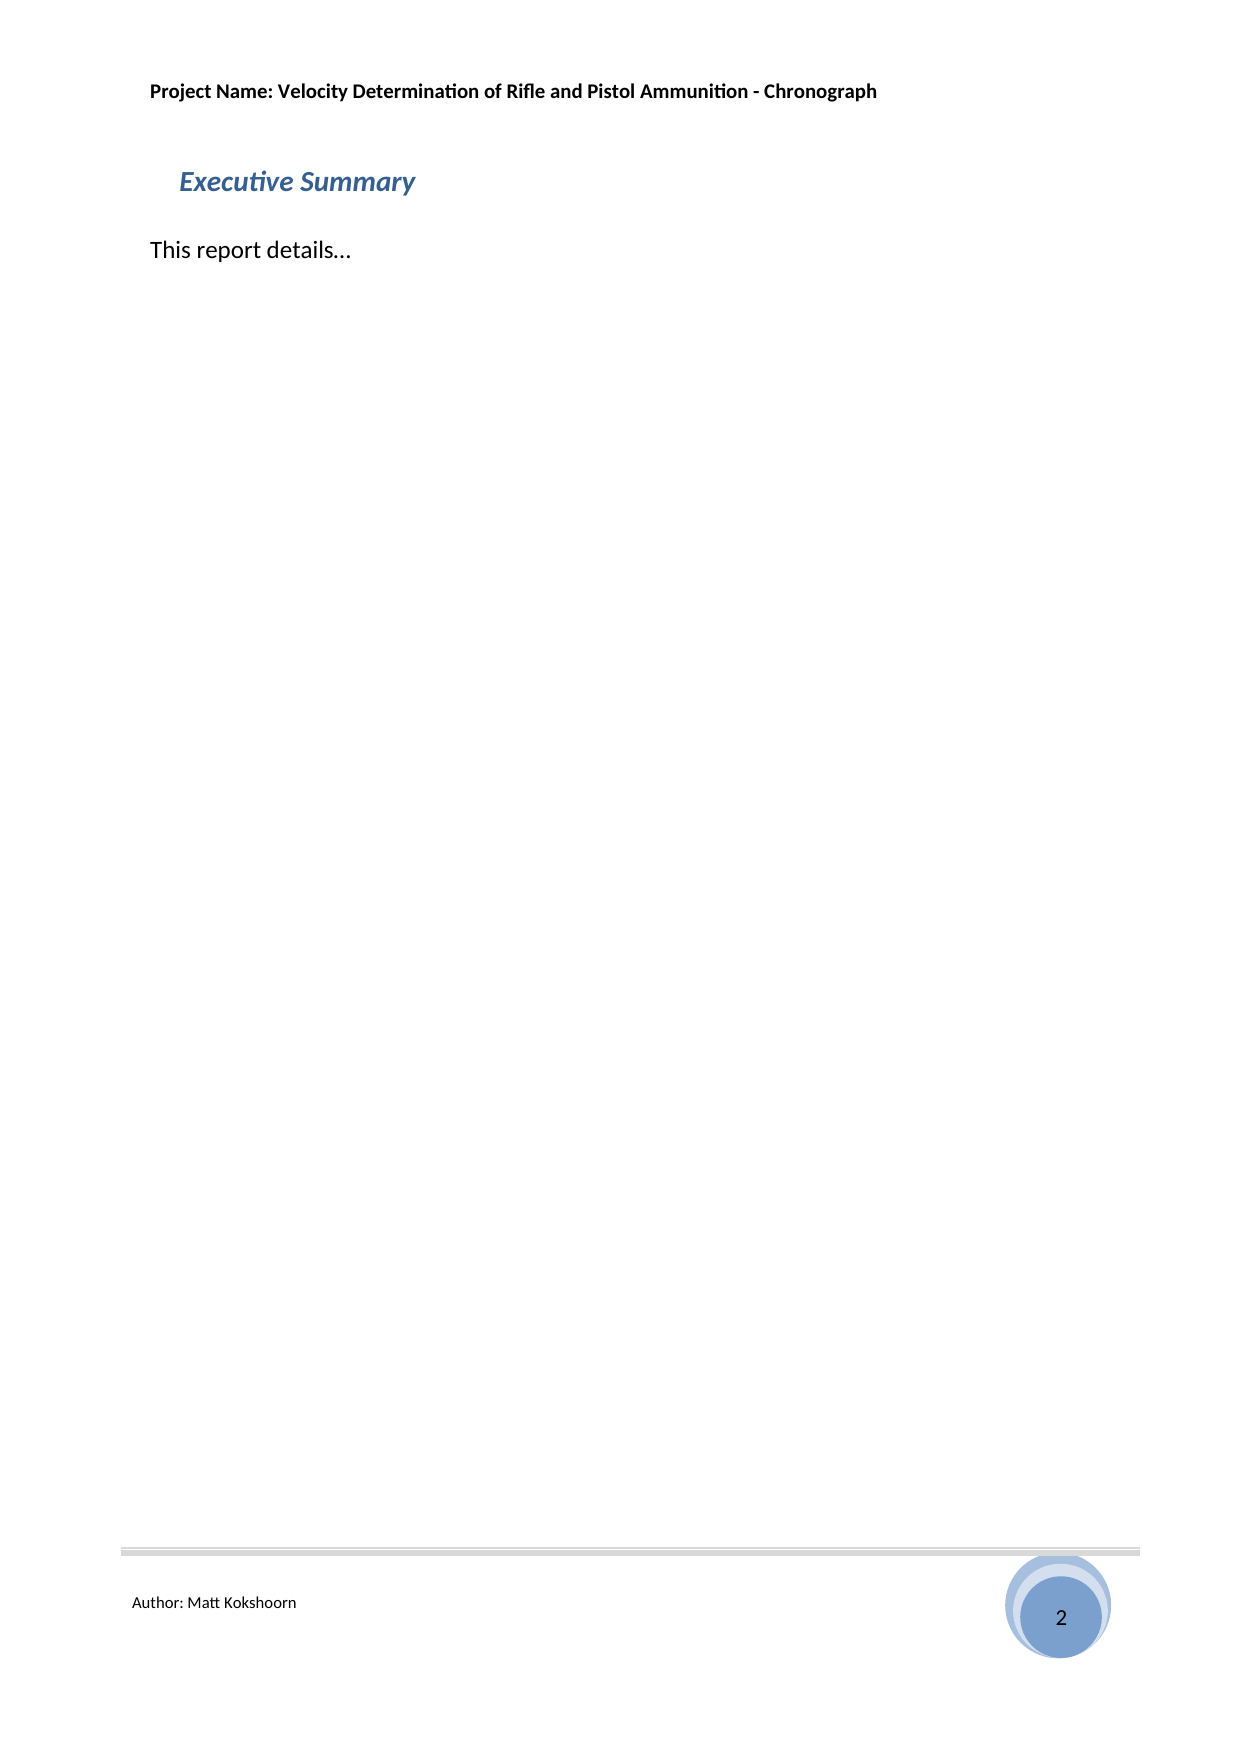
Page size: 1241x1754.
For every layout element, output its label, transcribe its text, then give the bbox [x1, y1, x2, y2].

text This report details… [150, 199, 1090, 296]
text Executive Summary [179, 163, 1090, 199]
